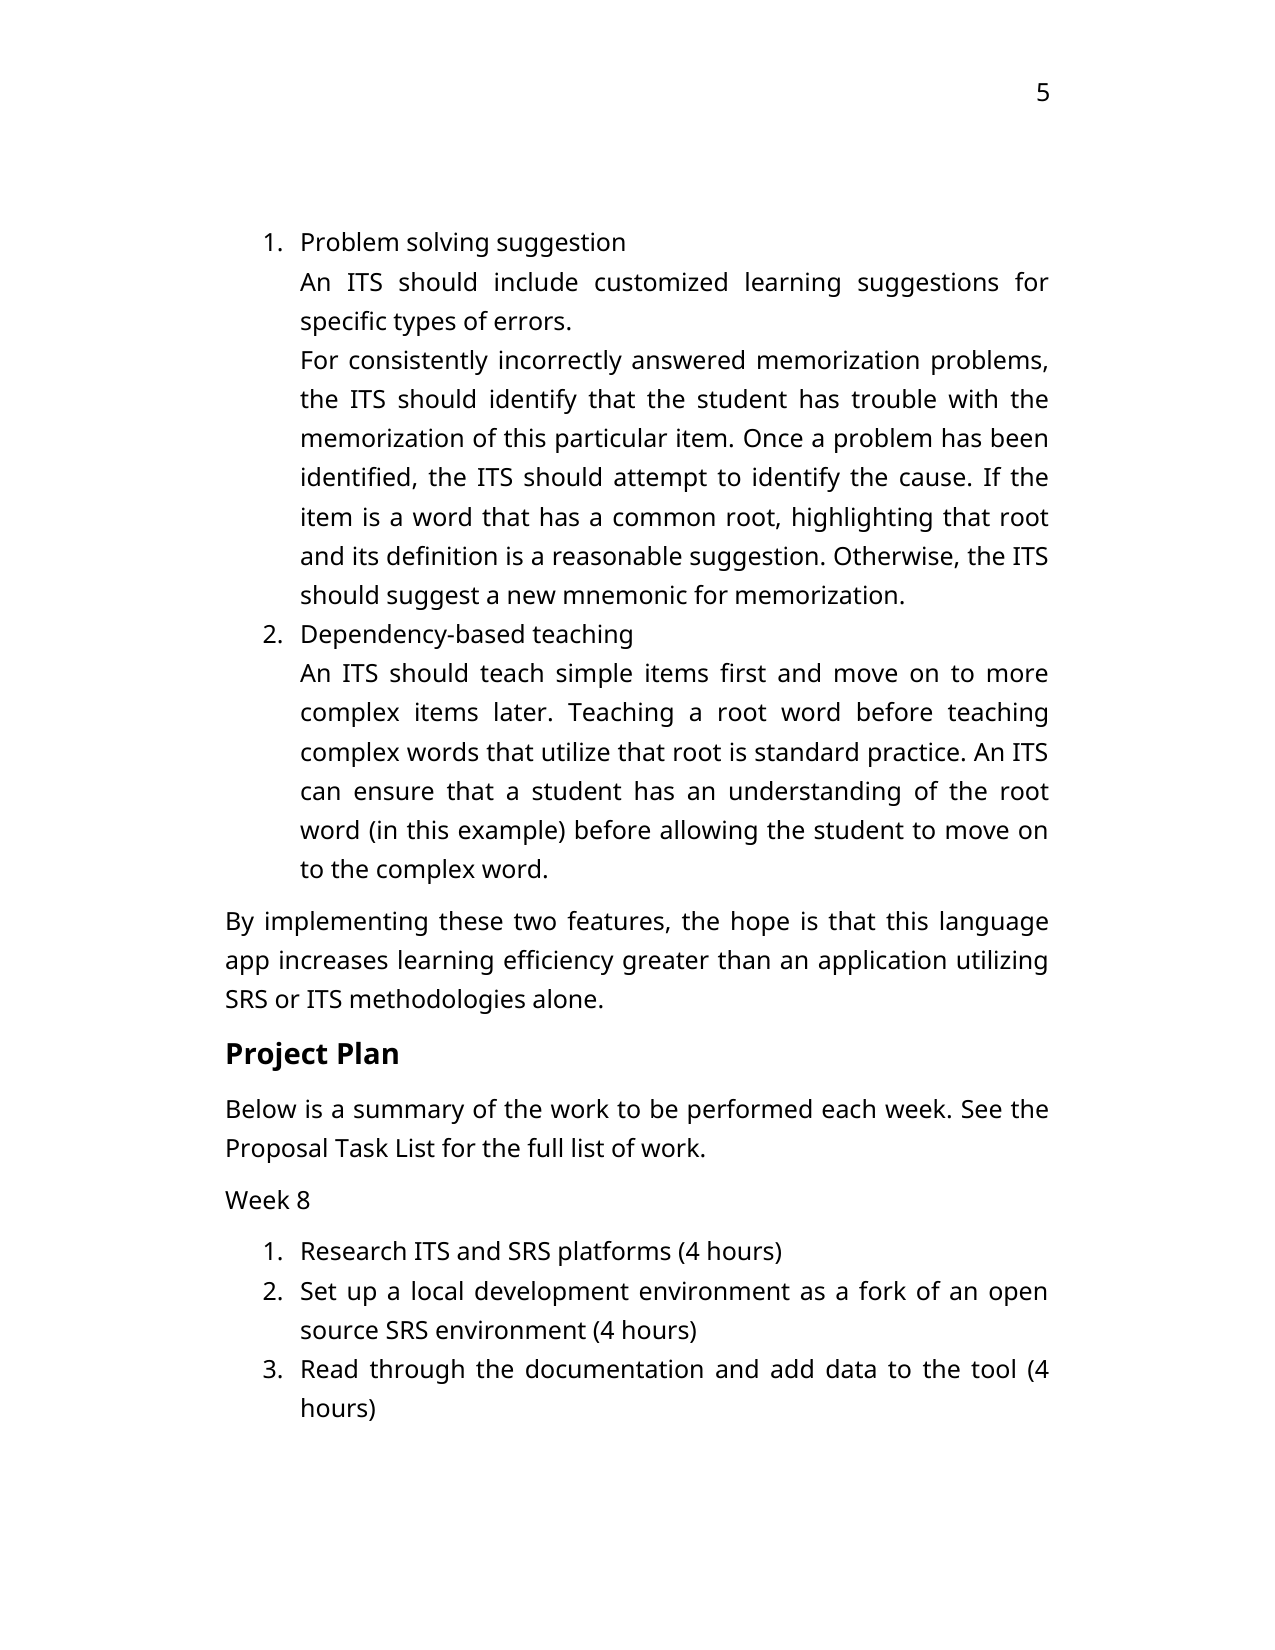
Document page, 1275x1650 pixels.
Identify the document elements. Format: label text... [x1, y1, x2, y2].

text By implementing these two features, the hope is that this language app increases learning efficiency greater than an application utilizing SRS or ITS methodologies alone. [225, 903, 1050, 1016]
list Dependency-based teaching [262, 617, 1050, 651]
list Problem solving suggestion [262, 225, 1050, 259]
list An ITS should teach simple items first and move on to more complex items later. Teaching a root word before teaching complex words that utilize that root is standard practice. An ITS can ensure that a student has an understanding of the root word (in this example) before allowing the student to move on to the complex word. [300, 656, 1050, 886]
text Project Plan [225, 1033, 1050, 1073]
list Set up a local development environment as a fork of an open source SRS environment (4 hours) [262, 1273, 1050, 1346]
list For consistently incorrectly answered memorization problems, the ITS should identify that the student has trouble with the memorization of this particular item. Once a problem has been identified, the ITS should attempt to identify the cause. If the item is a word that has a common root, highlighting that root and its definition is a reasonable suggestion. Otherwise, the ITS should suggest a new mnemonic for memorization. [300, 342, 1050, 612]
text Week 8 [225, 1182, 1050, 1216]
text Below is a summary of the work to be performed each week. See the Proposal Task List for the full list of work. [225, 1091, 1050, 1165]
list Read through the documentation and add data to the tool (4 hours) [262, 1351, 1050, 1425]
list Research ITS and SRS platforms (4 hours) [262, 1234, 1050, 1268]
list An ITS should include customized learning suggestions for specific types of errors. [300, 264, 1050, 337]
